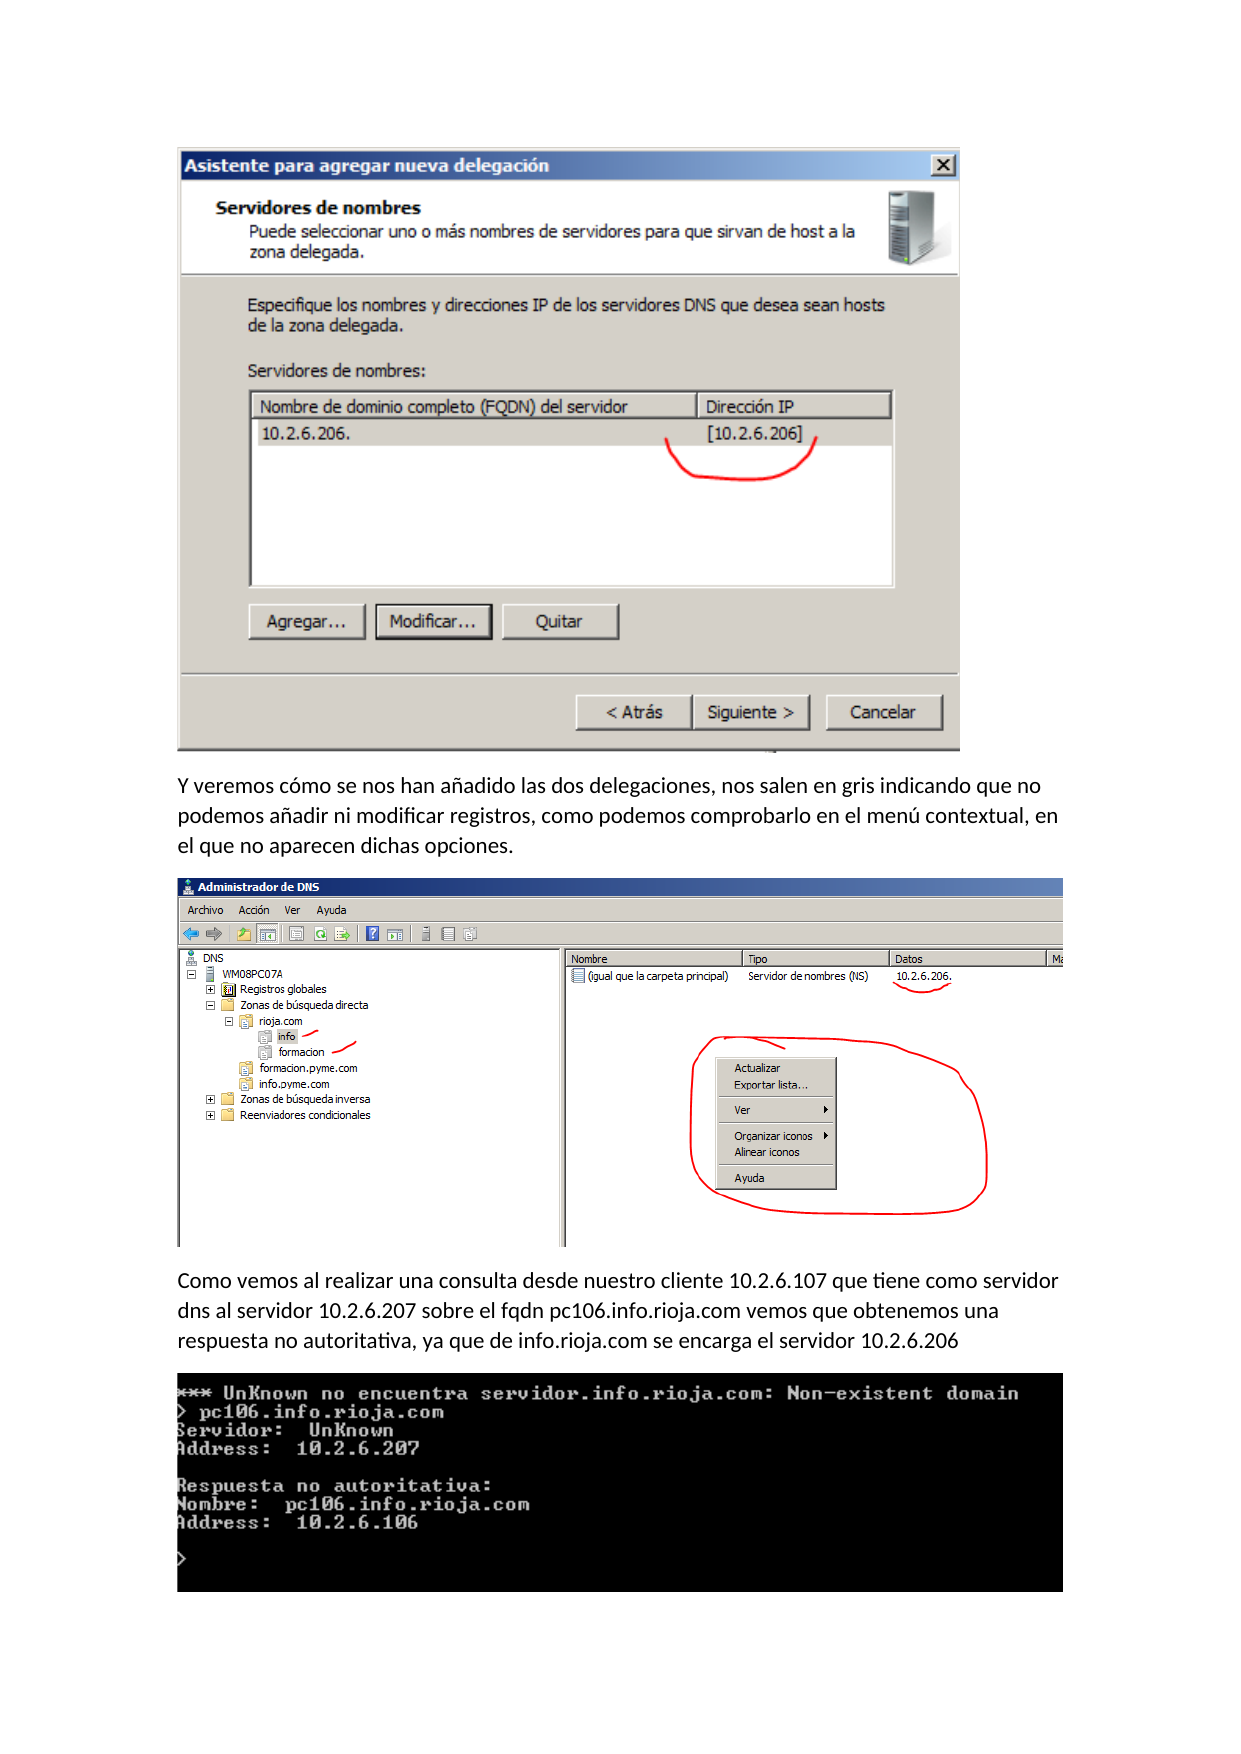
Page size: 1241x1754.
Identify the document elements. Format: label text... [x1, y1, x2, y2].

picture [177, 1373, 1063, 1592]
picture [177, 878, 1063, 1247]
text Como vemos al realizar una consulta desde nuestro cliente 10.2.6.107 que tiene como servidor dns al servidor 10.2.6.207 sobre el fqdn pc106.info.rioja.com vemos que obtenemos una respuesta no autoritativa, ya que de info.rioja.com se encarga el servidor 10.2.6.206 [177, 1266, 1063, 1354]
picture [177, 147, 960, 753]
text Y veremos cómo se nos han añadido las dos delegaciones, nos salen en gris indicando que no podemos añadir ni modificar registros, como podemos comprobarlo en el menú contextual, en el que no aparecen dichas opciones. [177, 771, 1063, 859]
